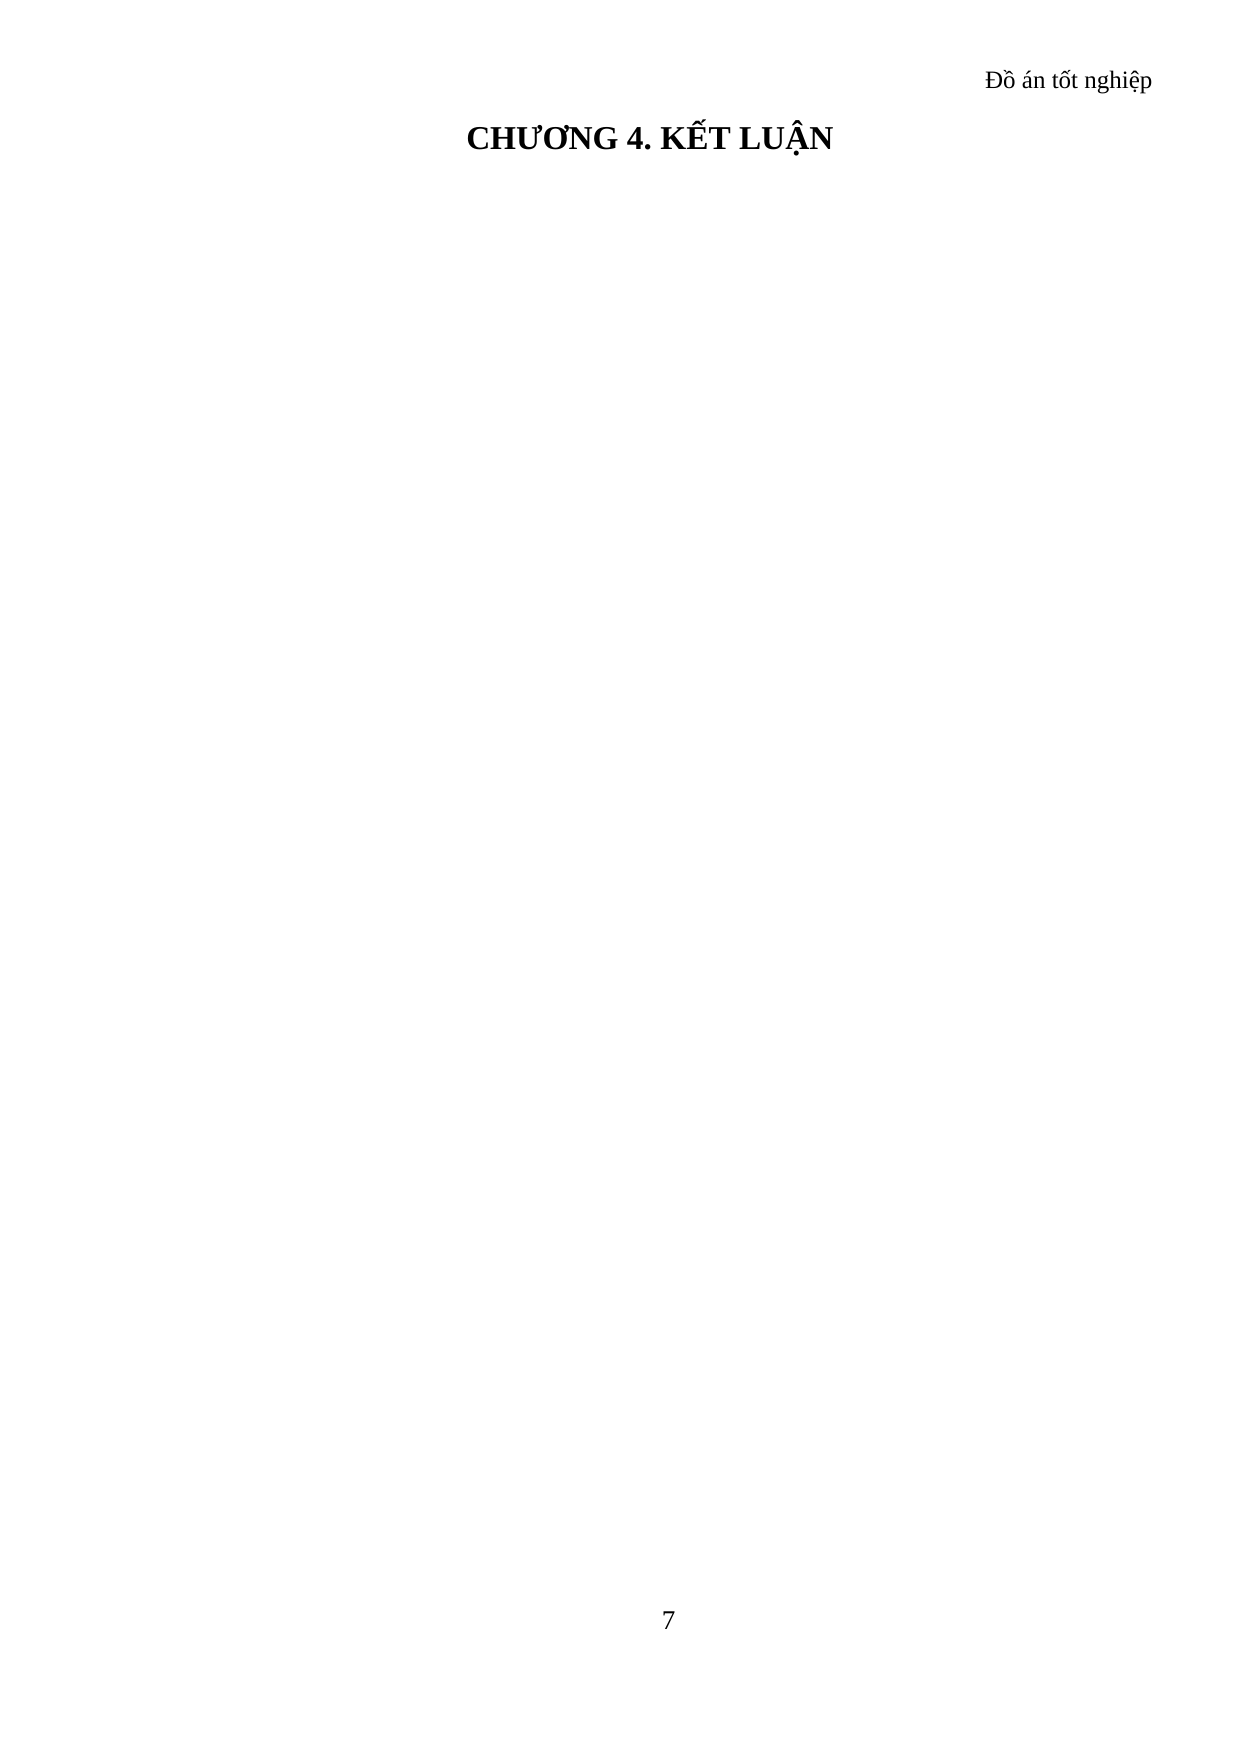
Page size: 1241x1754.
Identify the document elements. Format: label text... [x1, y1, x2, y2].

subtitle KẾT LUẬN [177, 118, 1122, 156]
